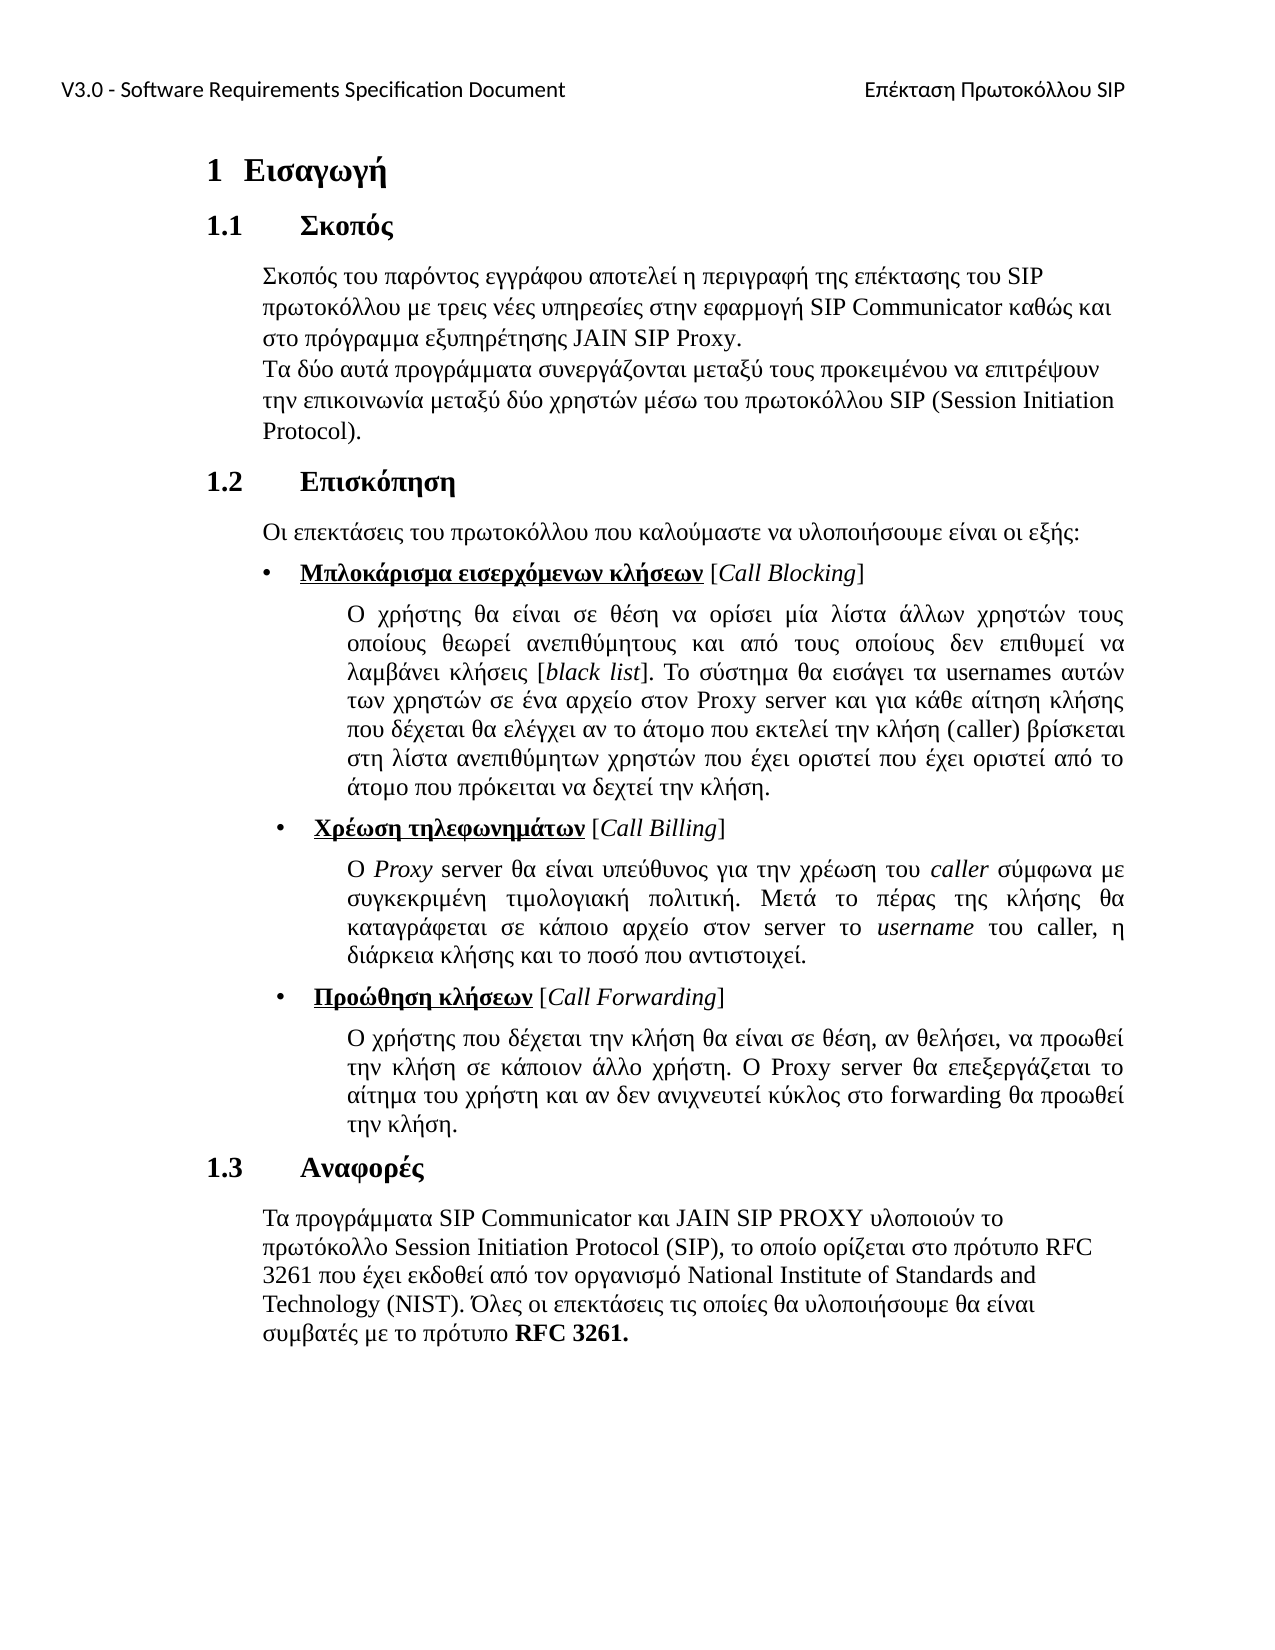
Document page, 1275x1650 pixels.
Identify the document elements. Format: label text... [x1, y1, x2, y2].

list Προώθηση κλήσεων [Call Forwarding] [276, 982, 1125, 1010]
list Αναφορές [206, 1150, 1125, 1184]
text Ο χρήστης θα είναι σε θέση να ορίσει μία λίστα άλλων χρηστών τους οποίους θεωρεί ανεπιθύμητους και από τους οποίους δεν επιθυμεί να λαμβάνει κλήσεις [black list]. Το σύστημα θα εισάγει τα usernames αυτών των χρηστών σε ένα αρχείο στον Proxy server και για κάθε αίτηση κλήσης που δέχεται θα ελέγχει αν το άτομο που εκτελεί την κλήση (caller) βρίσκεται στη λίστα ανεπιθύμητων χρηστών που έχει οριστεί που έχει οριστεί από το άτομο που πρόκειται να δεχτεί την κλήση. [347, 599, 1125, 800]
list Επισκόπηση [206, 464, 1125, 497]
text Ο Proxy server θα είναι υπεύθυνος για την χρέωση του caller σύμφωνα με συγκεκριμένη τιμολογιακή πολιτική. Μετά το πέρας της κλήσης θα καταγράφεται σε κάποιο αρχείο στον server το username του caller, η διάρκεια κλήσης και το ποσό που αντιστοιχεί. [347, 854, 1125, 969]
list Σκοπός [206, 208, 1125, 242]
text Ο χρήστης που δέχεται την κλήση θα είναι σε θέση, αν θελήσει, να προωθεί την κλήση σε κάποιον άλλο χρήστη. Ο Proxy server θα επεξεργάζεται το αίτημα του χρήστη και αν δεν ανιχνευτεί κύκλος στο forwarding θα προωθεί την κλήση. [347, 1023, 1125, 1138]
list Τα δύο αυτά προγράμματα συνεργάζονται μεταξύ τους προκειμένου να επιτρέψουν την επικοινωνία μεταξύ δύο χρηστών μέσω του πρωτοκόλλου SIP (Session Initiation Protocol). [262, 354, 1125, 445]
text Οι επεκτάσεις του πρωτοκόλλου που καλούμαστε να υλοποιήσουμε είναι οι εξής: [239, 517, 1125, 545]
text Εισαγωγή [206, 150, 1125, 188]
list Μπλοκάρισμα εισερχόμενων κλήσεων [Call Blocking] [262, 558, 1125, 587]
list Σκοπός του παρόντος εγγράφου αποτελεί η περιγραφή της επέκτασης του SIP πρωτοκόλλου με τρεις νέες υπηρεσίες στην εφαρμογή SIP Communicator καθώς και στο πρόγραμμα εξυπηρέτησης JAIN SIP Proxy. [262, 261, 1125, 352]
list Χρέωση τηλεφωνημάτων [Call Billing] [276, 813, 1125, 842]
text Τα προγράμματα SIP Communicator και JAIN SIP PROXY υλοποιούν το πρωτόκολλο Session Initiation Protocol (SIP), το οποίο ορίζεται στο πρότυπο RFC 3261 που έχει εκδοθεί από τον οργανισμό National Institute of Standards and Technology (NIST). Όλες οι επεκτάσεις τις οποίες θα υλοποιήσουμε θα είναι συμβατές με το πρότυπο RFC 3261. [262, 1203, 1125, 1347]
